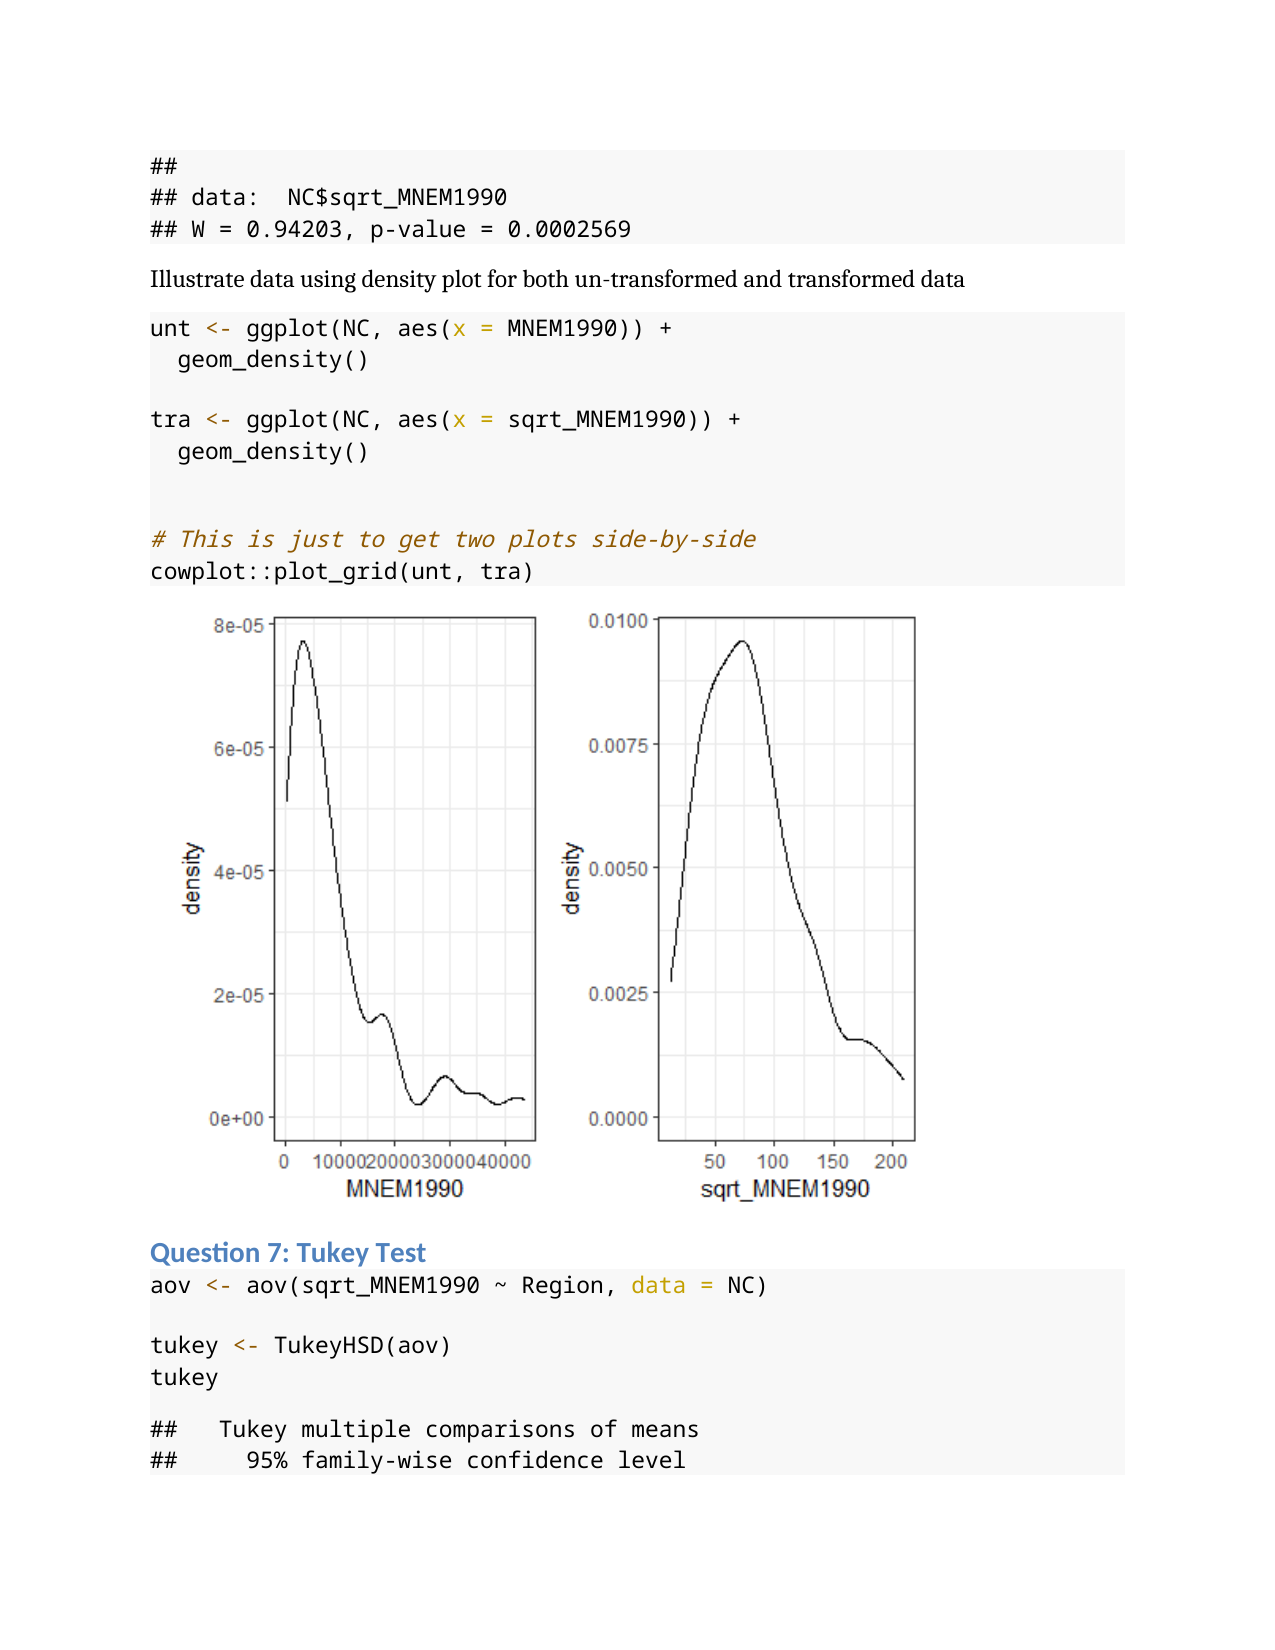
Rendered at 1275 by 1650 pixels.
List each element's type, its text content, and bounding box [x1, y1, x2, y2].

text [150, 150, 1125, 244]
text aov <- aov(sqrt_MNEM1990 ~ Region, data = NC) tukey <- TukeyHSD(aov) tukey [150, 1269, 1125, 1392]
text Illustrate data using density plot for both un-transformed and transformed data [150, 264, 1125, 293]
subtitle Question 7: Tukey Test [150, 1234, 1125, 1269]
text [150, 1413, 1125, 1475]
text unt <- ggplot(NC, aes(x = MNEM1990)) + geom_density() tra <- ggplot(NC, aes(x = sqrt_MNEM1990)) + geom_density() # This is just to get two plots side-by-side cowplot::plot_grid(unt, tra) [150, 312, 1125, 586]
picture [168, 606, 927, 1213]
